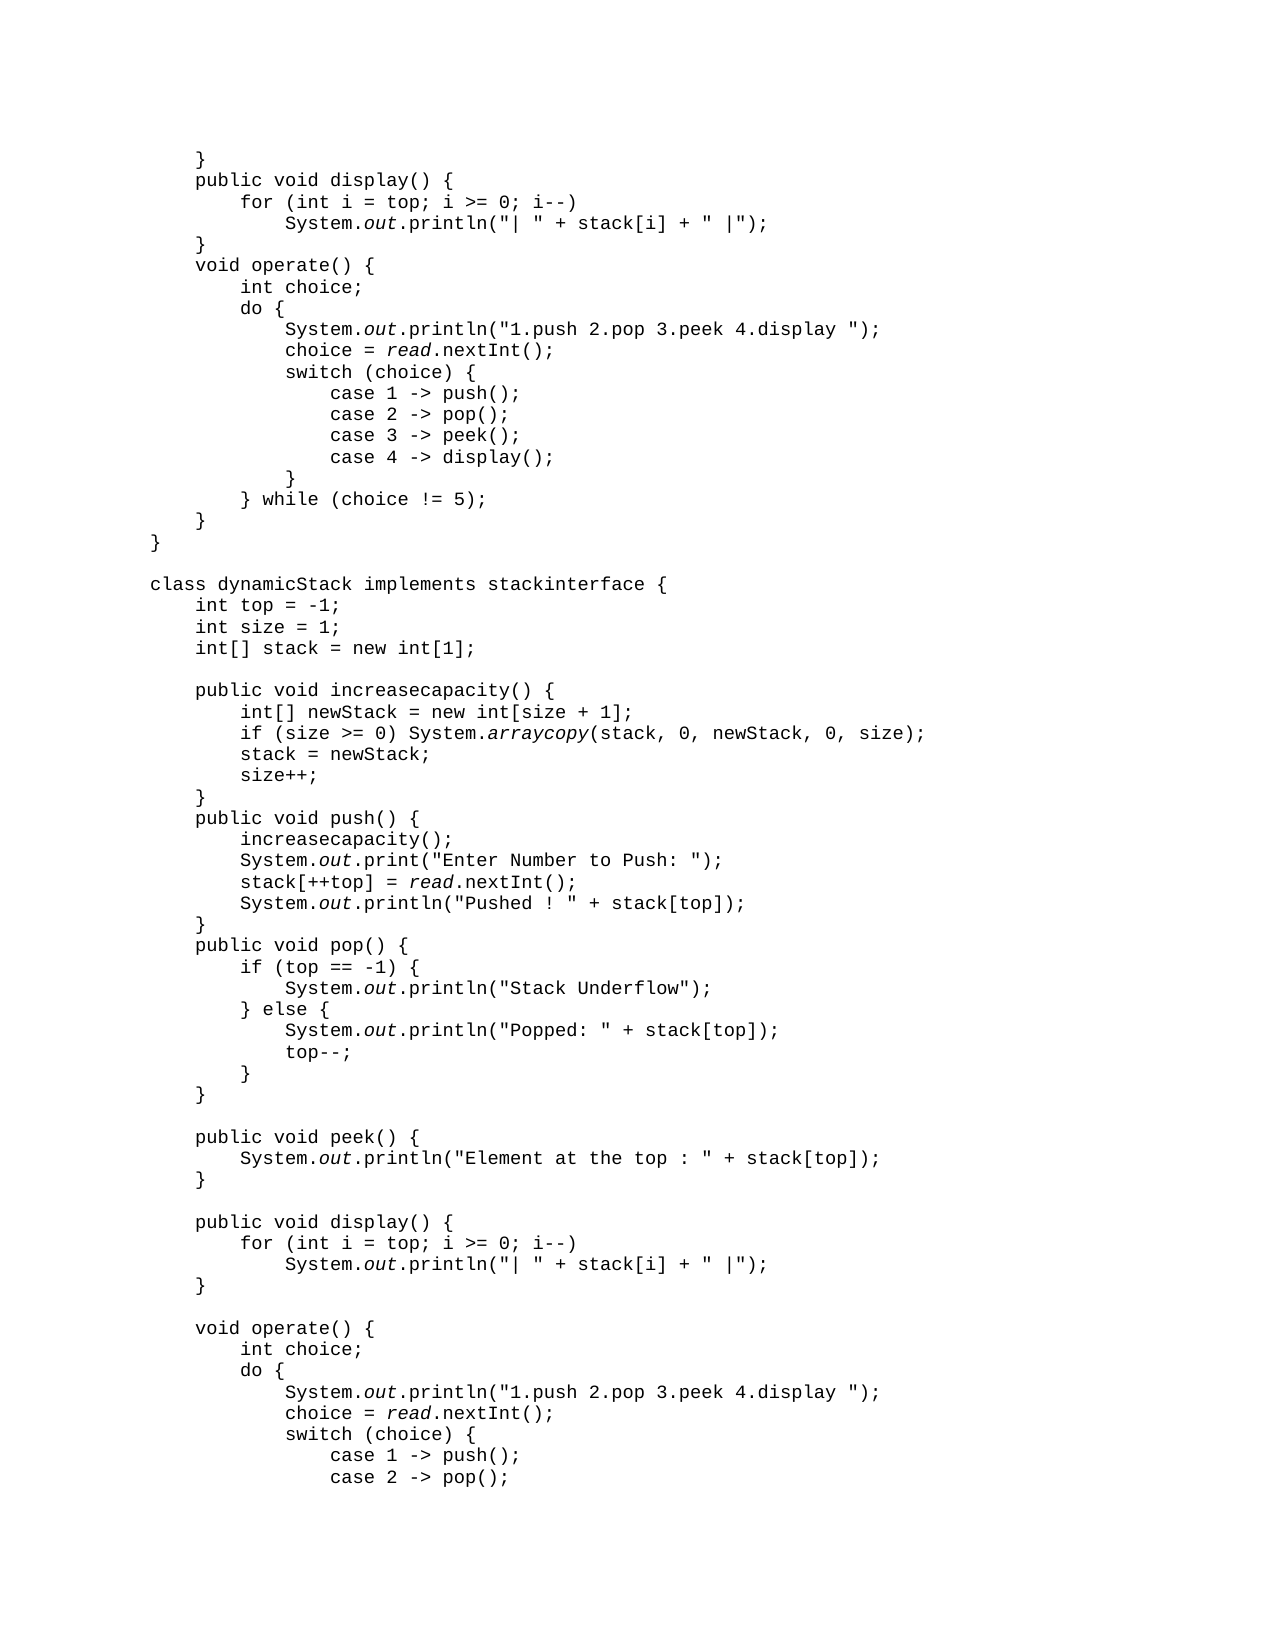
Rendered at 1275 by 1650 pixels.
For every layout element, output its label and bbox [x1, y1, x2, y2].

text [150, 150, 1125, 1489]
